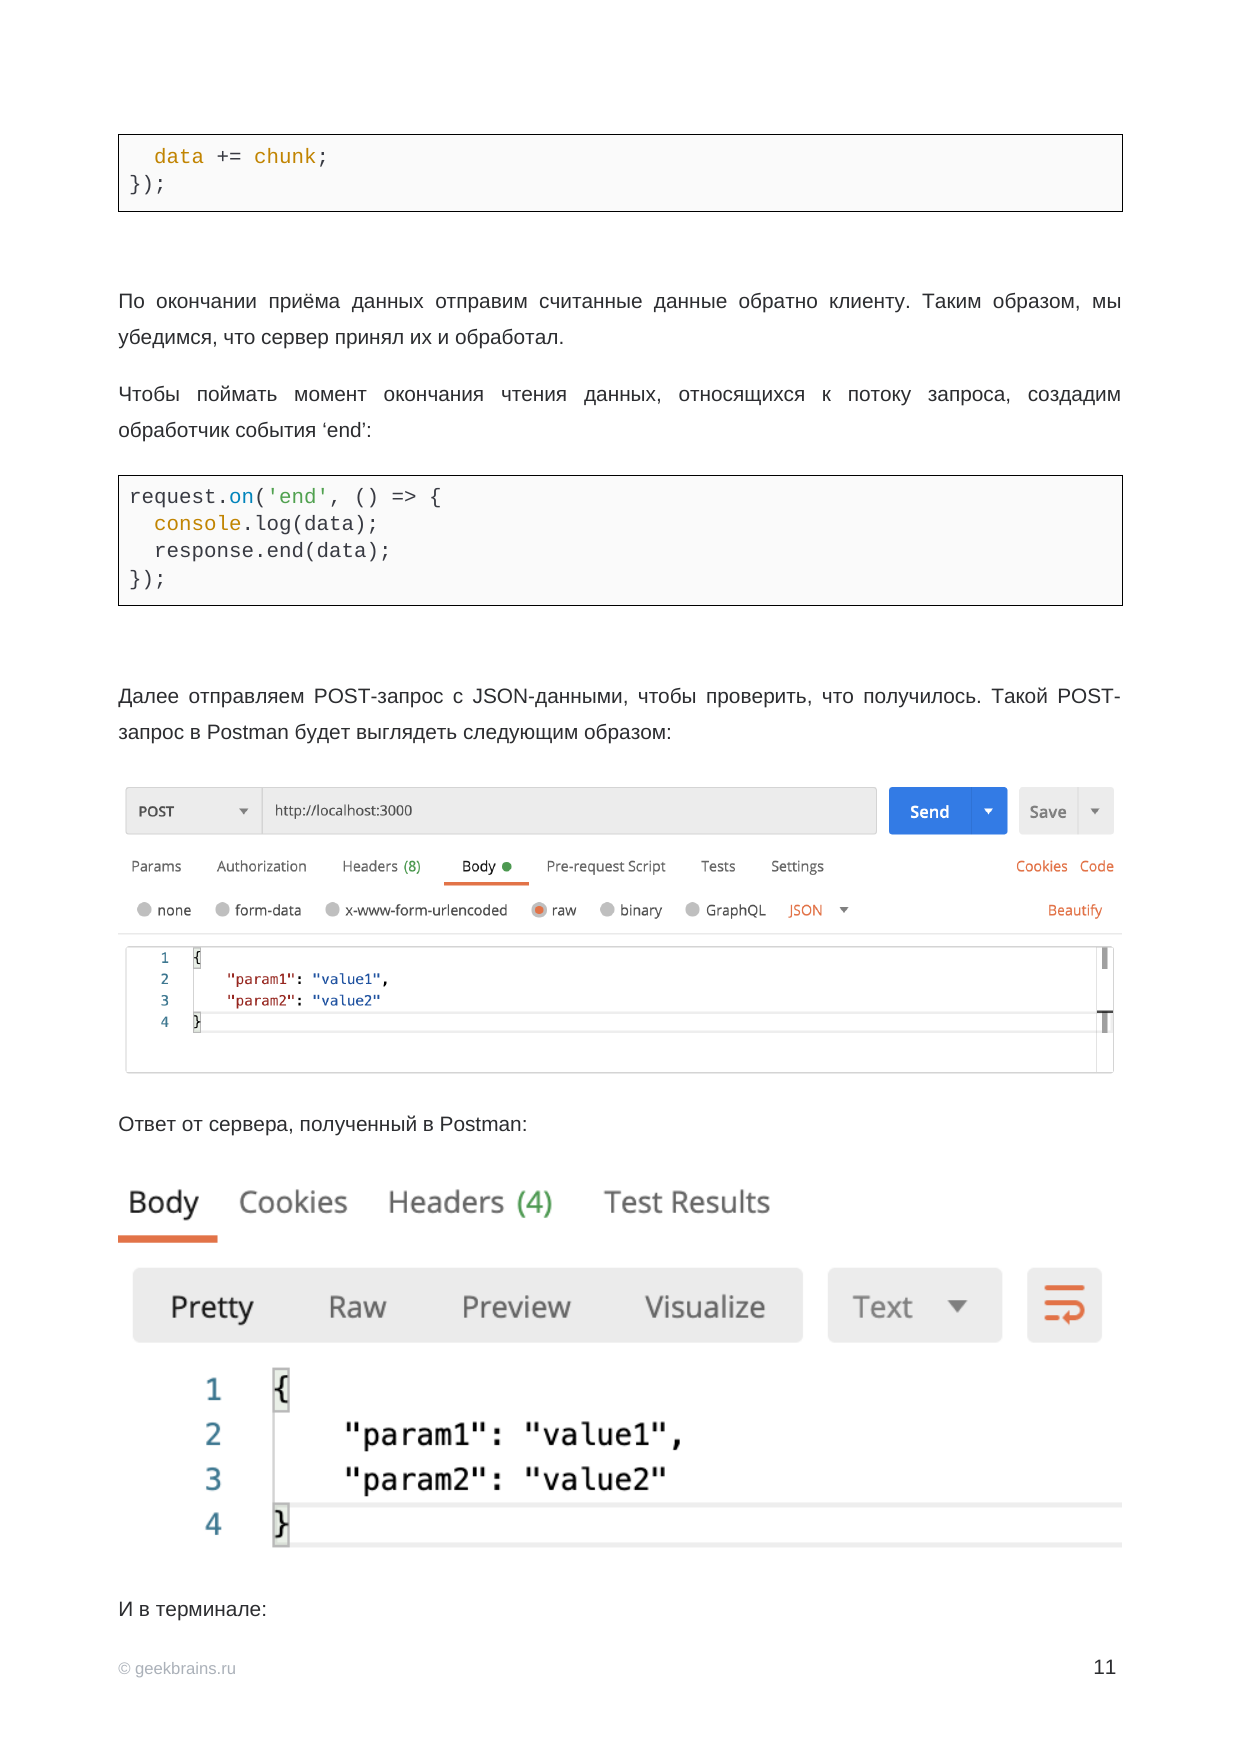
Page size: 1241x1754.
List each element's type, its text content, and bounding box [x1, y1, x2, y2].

text Ответ от сервера, полученный в Postman: [118, 1112, 1122, 1136]
text Чтобы поймать момент окончания чтения данных, относящихся к потоку запроса, создадим обработчик события ‘end’: [118, 382, 1122, 442]
picture [118, 1168, 1122, 1565]
text По окончании приёма данных отправим считанные данные обратно клиенту. Таким образом, мы убедимся, что сервер принял их и обработал. [118, 289, 1122, 349]
text Далее отправляем POST-запрос с JSON-данными, чтобы проверить, что получилось. Такой POST-запрос в Postman будет выглядеть следующим образом: [118, 684, 1122, 744]
table_header request.on('end', () => { console.log(data); response.end(data); }); [119, 476, 1122, 605]
picture [118, 776, 1122, 1079]
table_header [119, 135, 1122, 211]
text И в терминале: [118, 1597, 1122, 1621]
